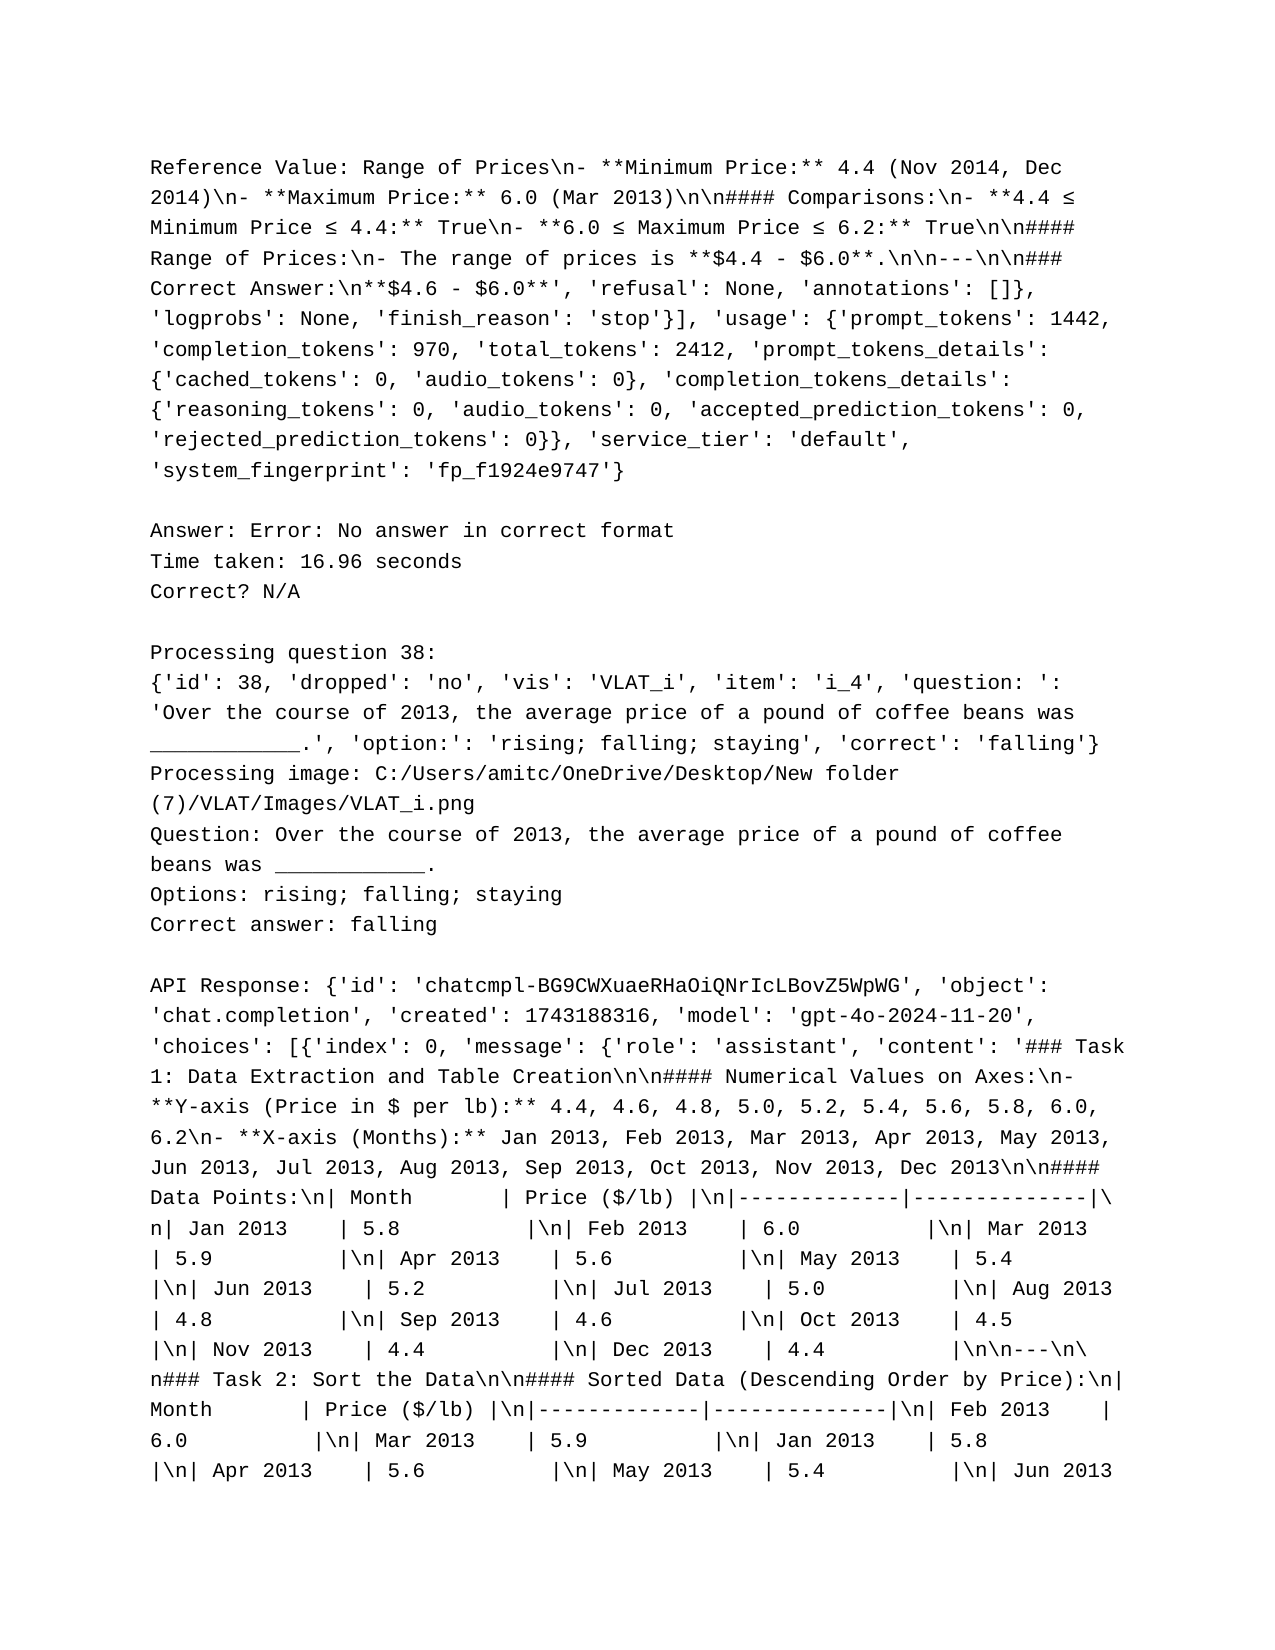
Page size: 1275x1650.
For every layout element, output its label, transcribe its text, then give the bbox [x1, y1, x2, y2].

text Options: rising; falling; staying [150, 877, 1125, 908]
text Correct? N/A [150, 574, 1125, 605]
text Time taken: 16.96 seconds [150, 544, 1125, 574]
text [150, 968, 1125, 1484]
text Question: Over the course of 2013, the average price of a pound of coffee beans was ____________. [150, 817, 1125, 877]
text Processing image: C:/Users/amitc/OneDrive/Desktop/New folder (7)/VLAT/Images/VLAT_i.png [150, 756, 1125, 817]
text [150, 150, 1125, 483]
text {'id': 38, 'dropped': 'no', 'vis': 'VLAT_i', 'item': 'i_4', 'question: ': 'Over the course of 2013, the average price of a pound of coffee beans was ____________.', 'option:': 'rising; falling; staying', 'correct': 'falling'} [150, 665, 1125, 756]
text Processing question 38: [150, 635, 1125, 665]
text Answer: Error: No answer in correct format [150, 514, 1125, 544]
text Correct answer: falling [150, 908, 1125, 938]
